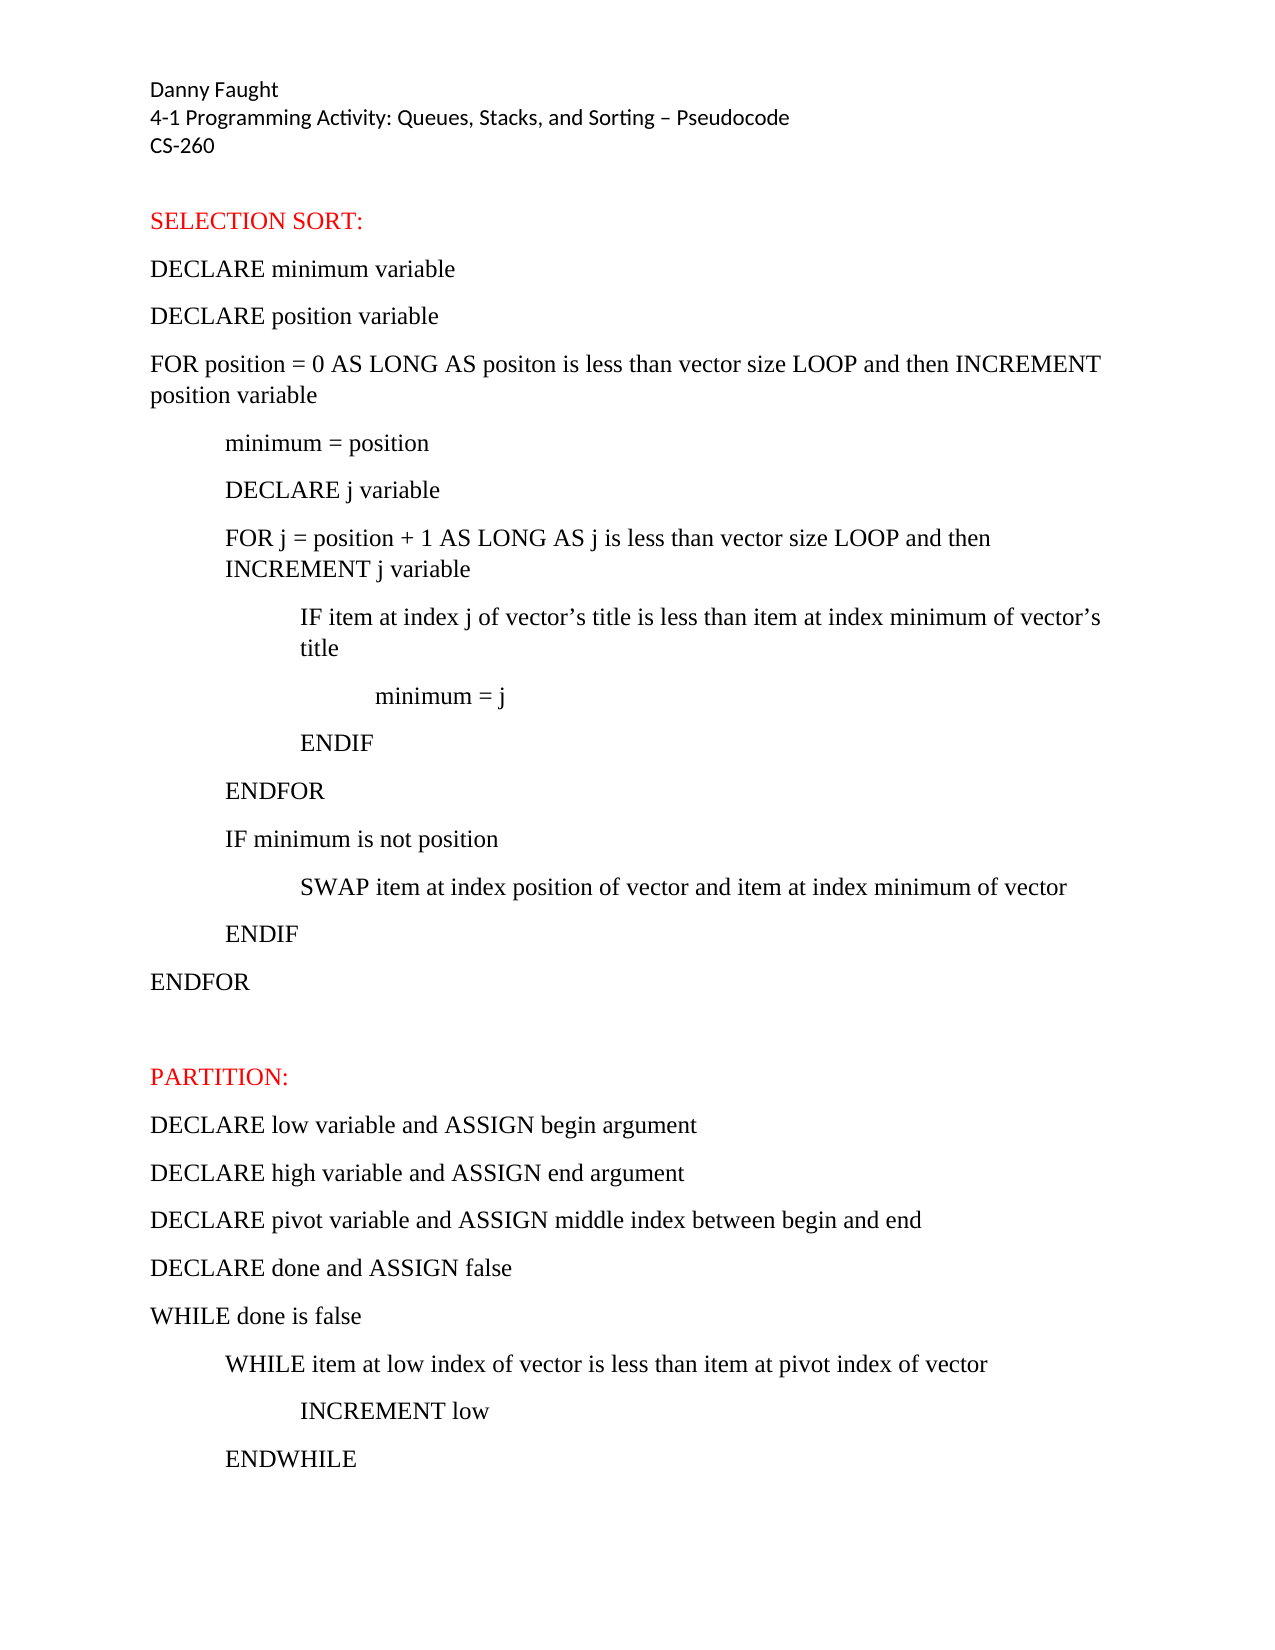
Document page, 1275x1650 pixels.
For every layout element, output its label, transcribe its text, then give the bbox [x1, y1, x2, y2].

text FOR j = position + 1 AS LONG AS j is less than vector size LOOP and then INCREMENT j variable [225, 523, 1125, 583]
text WHILE done is false [150, 1301, 1125, 1330]
text SELECTION SORT: [150, 206, 1125, 235]
text minimum = j [300, 681, 1125, 709]
text ENDIF [300, 728, 1125, 757]
text ENDWHILE [225, 1444, 1125, 1473]
text ENDIF [150, 919, 1125, 948]
text DECLARE minimum variable [150, 254, 1125, 282]
text IF item at index j of vector’s title is less than item at index minimum of vector’s title [300, 602, 1125, 662]
text ENDFOR [150, 776, 1125, 805]
text DECLARE j variable [150, 476, 1125, 504]
text IF minimum is not position [150, 824, 1125, 853]
text ENDFOR [150, 967, 1125, 996]
text SWAP item at index position of vector and item at index minimum of vector [150, 872, 1125, 900]
text FOR position = 0 AS LONG AS positon is less than vector size LOOP and then INCREMENT position variable [150, 349, 1125, 409]
text DECLARE pivot variable and ASSIGN middle index between begin and end [150, 1206, 1125, 1234]
text DECLARE position variable [150, 301, 1125, 330]
text DECLARE high variable and ASSIGN end argument [150, 1158, 1125, 1187]
text WHILE item at low index of vector is less than item at pivot index of vector [225, 1349, 1125, 1377]
text PARTITION: [150, 1062, 1125, 1091]
text INCREMENT low [225, 1396, 1125, 1425]
text DECLARE low variable and ASSIGN begin argument [150, 1110, 1125, 1139]
text DECLARE done and ASSIGN false [150, 1253, 1125, 1282]
text minimum = position [150, 428, 1125, 457]
